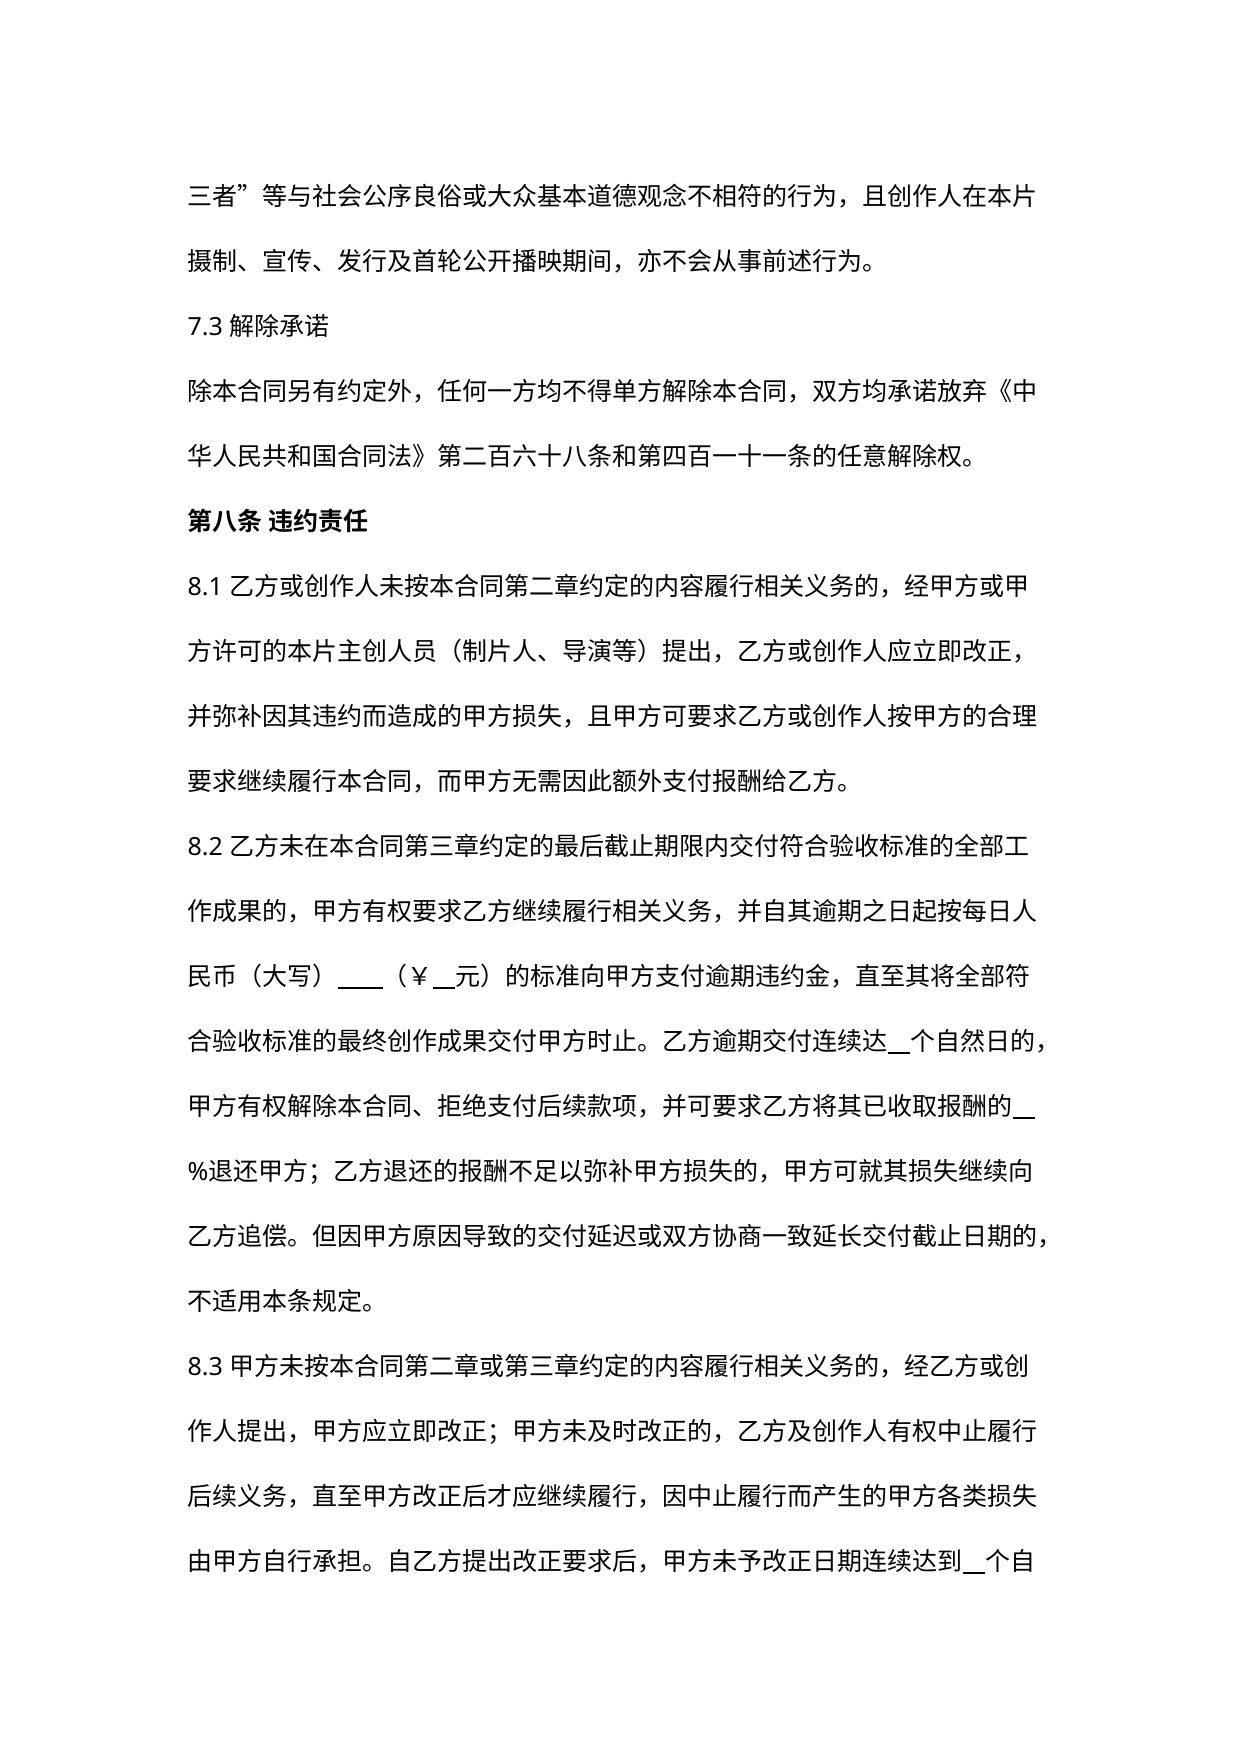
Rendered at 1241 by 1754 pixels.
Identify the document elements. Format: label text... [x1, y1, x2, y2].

subtitle 第八条 违约责任 [187, 487, 1053, 552]
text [187, 1332, 1053, 1592]
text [187, 162, 1053, 292]
text 7.3 解除承诺 [187, 292, 1053, 357]
text 除本合同另有约定外，任何一方均不得单方解除本合同，双方均承诺放弃《中华人民共和国合同法》第二百六十八条和第四百一十一条的任意解除权。 [187, 357, 1053, 487]
text 8.1 乙方或创作人未按本合同第二章约定的内容履行相关义务的，经甲方或甲方许可的本片主创人员（制片人、导演等）提出，乙方或创作人应立即改正，并弥补因其违约而造成的甲方损失，且甲方可要求乙方或创作人按甲方的合理要求继续履行本合同，而甲方无需因此额外支付报酬给乙方。 [187, 552, 1053, 812]
text 8.2 乙方未在本合同第三章约定的最后截止期限内交付符合验收标准的全部工作成果的，甲方有权要求乙方继续履行相关义务，并自其逾期之日起按每日人民币（大写） （￥ 元）的标准向甲方支付逾期违约金，直至其将全部符合验收标准的最终创作成果交付甲方时止。乙方逾期交付连续达 个自然日的，甲方有权解除本合同、拒绝支付后续款项，并可要求乙方将其已收取报酬的 %退还甲方；乙方退还的报酬不足以弥补甲方损失的，甲方可就其损失继续向乙方追偿。但因甲方原因导致的交付延迟或双方协商一致延长交付截止日期的，不适用本条规定。 [187, 812, 1053, 1332]
